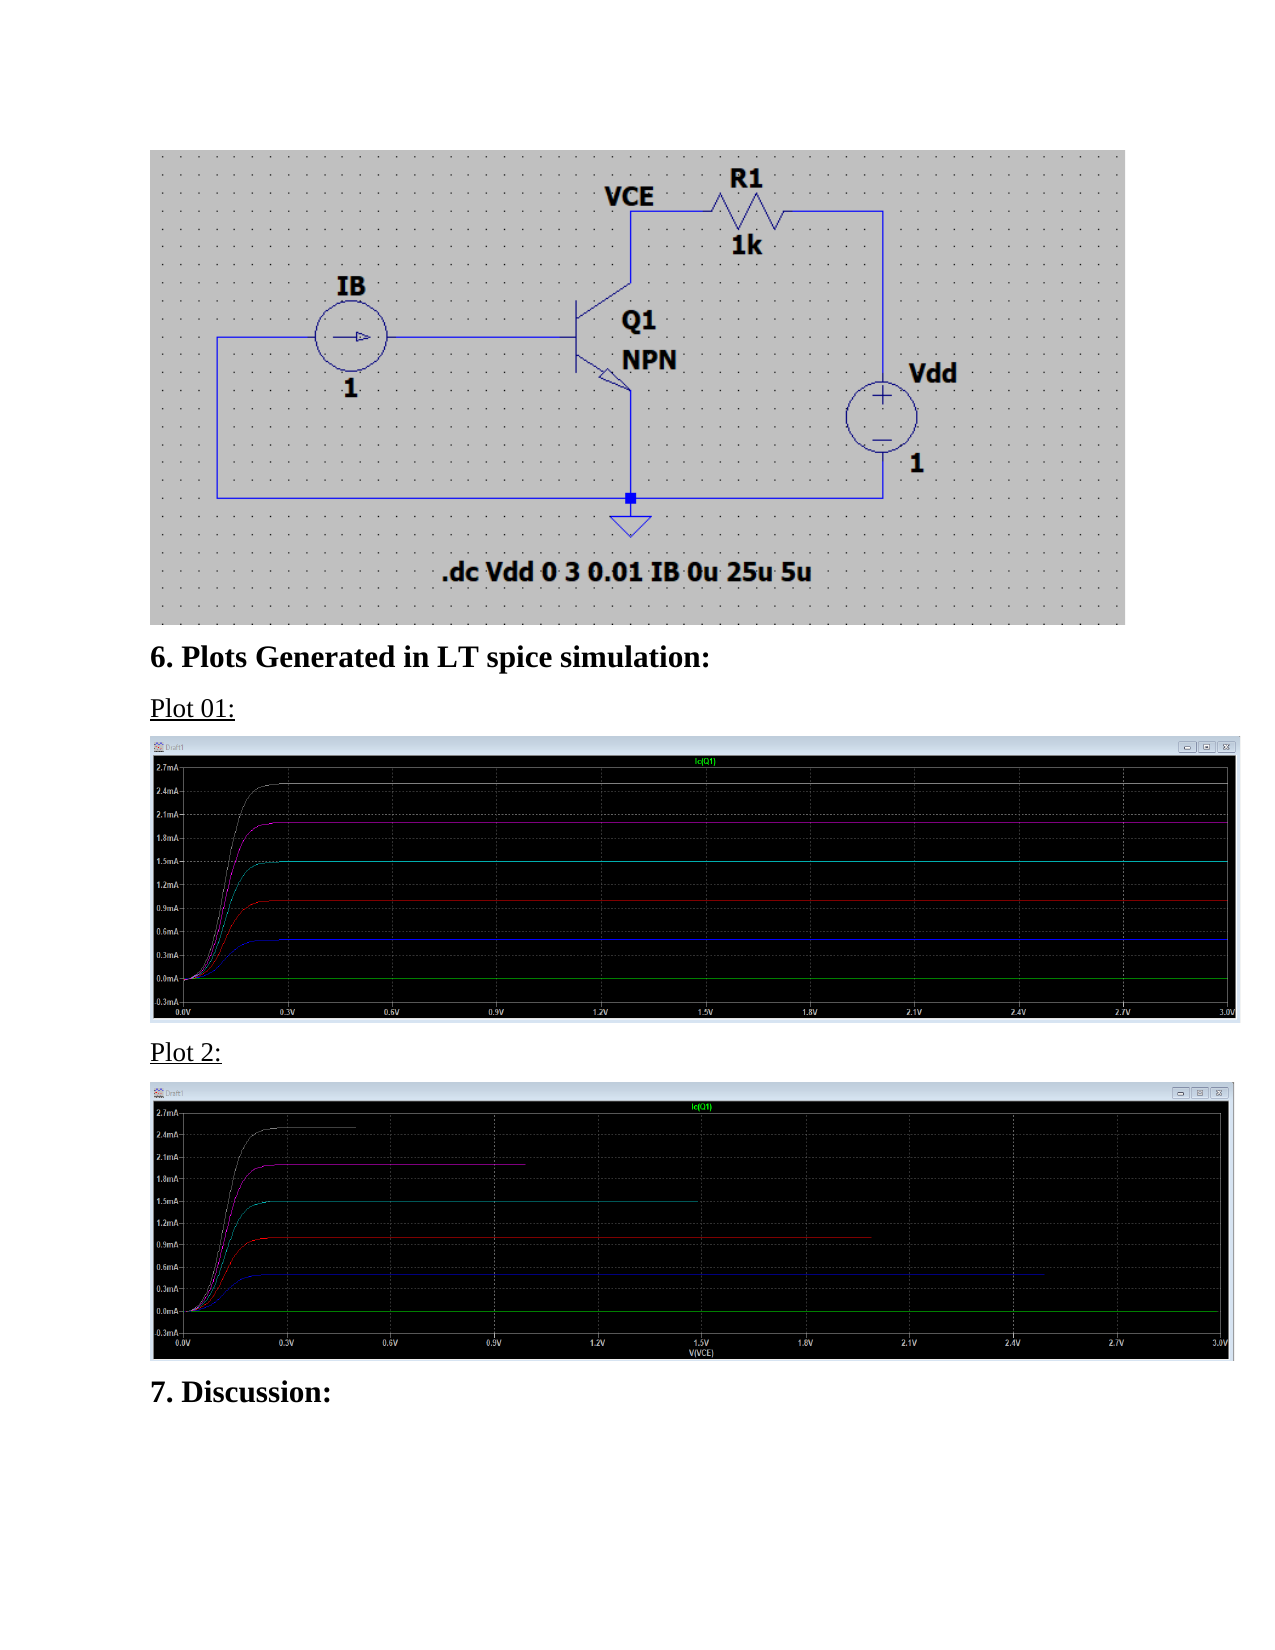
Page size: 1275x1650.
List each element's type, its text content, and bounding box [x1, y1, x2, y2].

picture [150, 1082, 1235, 1361]
picture [150, 150, 1125, 625]
text Plot 2: [150, 1036, 1125, 1067]
text 7. Discussion: [150, 1373, 1125, 1409]
text Plot 01: [150, 692, 1125, 736]
picture [150, 736, 1241, 1023]
text 6. Plots Generated in LT spice simulation: [150, 638, 1125, 674]
